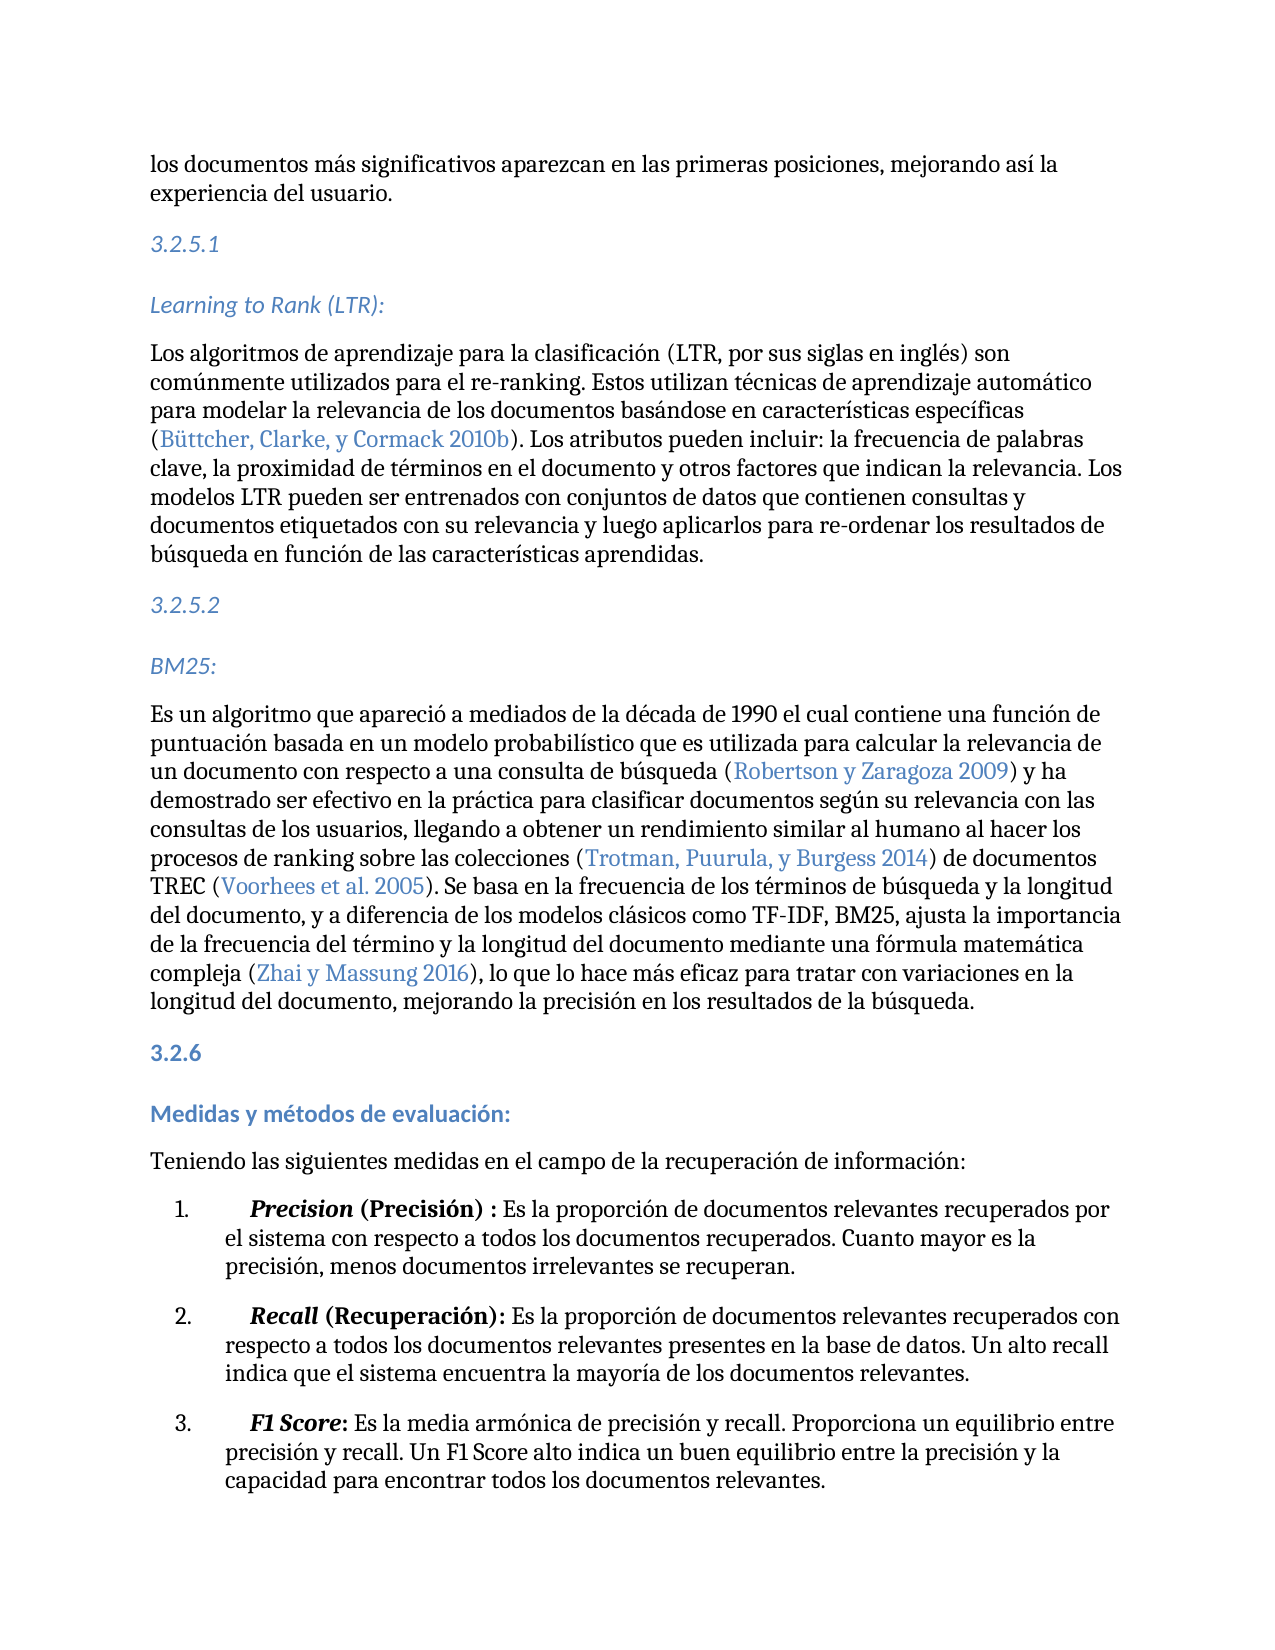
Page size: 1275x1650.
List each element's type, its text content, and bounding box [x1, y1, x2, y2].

text Los algoritmos de aprendizaje para la clasificación (LTR, por sus siglas en inglés) son comúnmente utilizados para el re-ranking. Estos utilizan técnicas de aprendizaje automático para modelar la relevancia de los documentos basándose en características específicas (Büttcher, Clarke, y Cormack 2010b). Los atributos pueden incluir: la frecuencia de palabras clave, la proximidad de términos en el documento y otros factores que indican la relevancia. Los modelos LTR pueden ser entrenados con conjuntos de datos que contienen consultas y documentos etiquetados con su relevancia y luego aplicarlos para re-ordenar los resultados de búsqueda en función de las características aprendidas. [150, 339, 1125, 569]
list Precision (Precisión) : Es la proporción de documentos relevantes recuperados por el sistema con respecto a todos los documentos recuperados. Cuanto mayor es la precisión, menos documentos irrelevantes se recuperan. [175, 1195, 1125, 1281]
text Teniendo las siguientes medidas en el campo de la recuperación de información: [150, 1147, 1125, 1176]
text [150, 150, 1125, 207]
subtitle 3.2.5.1 Learning to Rank (LTR): [150, 228, 1125, 320]
subtitle 3.2.5.2 BM25: [150, 589, 1125, 681]
subtitle 3.2.6 Medidas y métodos de evaluación: [150, 1037, 1125, 1128]
list Recall (Recuperación): Es la proporción de documentos relevantes recuperados con respecto a todos los documentos relevantes presentes en la base de datos. Un alto recall indica que el sistema encuentra la mayoría de los documentos relevantes. [175, 1302, 1125, 1388]
text Es un algoritmo que apareció a mediados de la década de 1990 el cual contiene una función de puntuación basada en un modelo probabilístico que es utilizada para calcular la relevancia de un documento con respecto a una consulta de búsqueda (Robertson y Zaragoza 2009) y ha demostrado ser efectivo en la práctica para clasificar documentos según su relevancia con las consultas de los usuarios, llegando a obtener un rendimiento similar al humano al hacer los procesos de ranking sobre las colecciones (Trotman, Puurula, y Burgess 2014) de documentos TREC (Voorhees et al. 2005). Se basa en la frecuencia de los términos de búsqueda y la longitud del documento, y a diferencia de los modelos clásicos como TF-IDF, BM25, ajusta la importancia de la frecuencia del término y la longitud del documento mediante una fórmula matemática compleja (Zhai y Massung 2016), lo que lo hace más eficaz para tratar con variaciones en la longitud del documento, mejorando la precisión en los resultados de la búsqueda. [150, 700, 1125, 1016]
list F1 Score: Es la media armónica de precisión y recall. Proporciona un equilibrio entre precisión y recall. Un F1 Score alto indica un buen equilibrio entre la precisión y la capacidad para encontrar todos los documentos relevantes. [175, 1409, 1125, 1495]
